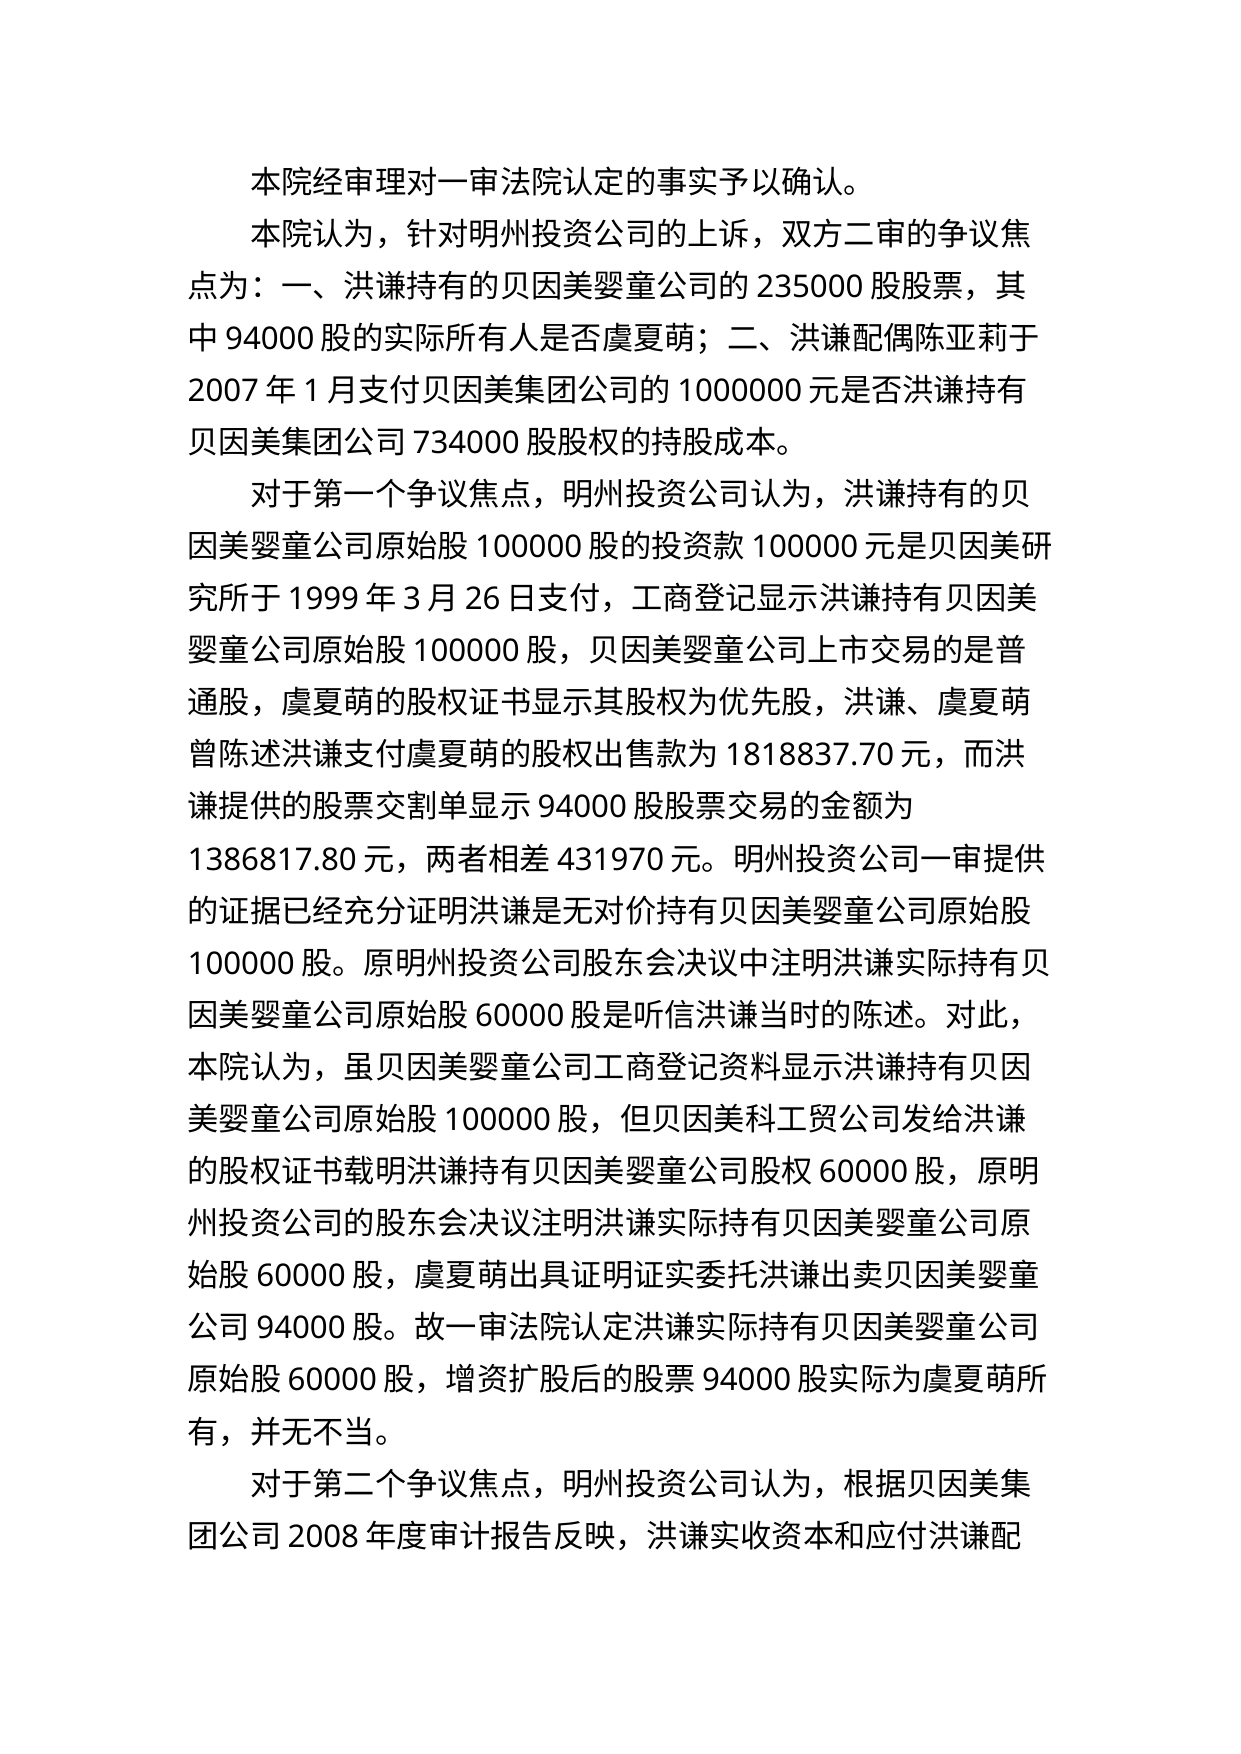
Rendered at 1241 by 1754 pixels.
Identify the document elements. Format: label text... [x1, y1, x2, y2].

text 对于第一个争议焦点，明州投资公司认为，洪谦持有的贝因美婴童公司原始股100000股的投资款100000元是贝因美研究所于1999年3月26日支付，工商登记显示洪谦持有贝因美婴童公司原始股100000股，贝因美婴童公司上市交易的是普通股，虞夏萌的股权证书显示其股权为优先股，洪谦、虞夏萌曾陈述洪谦支付虞夏萌的股权出售款为1818837.70元，而洪谦提供的股票交割单显示94000股股票交易的金额为1386817.80元，两者相差431970元。明州投资公司一审提供的证据已经充分证明洪谦是无对价持有贝因美婴童公司原始股100000股。原明州投资公司股东会决议中注明洪谦实际持有贝因美婴童公司原始股60000股是听信洪谦当时的陈述。对此，本院认为，虽贝因美婴童公司工商登记资料显示洪谦持有贝因美婴童公司原始股100000股，但贝因美科工贸公司发给洪谦的股权证书载明洪谦持有贝因美婴童公司股权60000股，原明州投资公司的股东会决议注明洪谦实际持有贝因美婴童公司原始股60000股，虞夏萌出具证明证实委托洪谦出卖贝因美婴童公司94000股。故一审法院认定洪谦实际持有贝因美婴童公司原始股60000股，增资扩股后的股票94000股实际为虞夏萌所有，并无不当。 [187, 462, 1053, 1452]
text 本院认为，针对明州投资公司的上诉，双方二审的争议焦点为：一、洪谦持有的贝因美婴童公司的235000股股票，其中94000股的实际所有人是否虞夏萌；二、洪谦配偶陈亚莉于2007年1月支付贝因美集团公司的1000000元是否洪谦持有贝因美集团公司734000股股权的持股成本。 [187, 202, 1053, 462]
text 本院经审理对一审法院认定的事实予以确认。 [187, 150, 1053, 202]
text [187, 1452, 1053, 1556]
